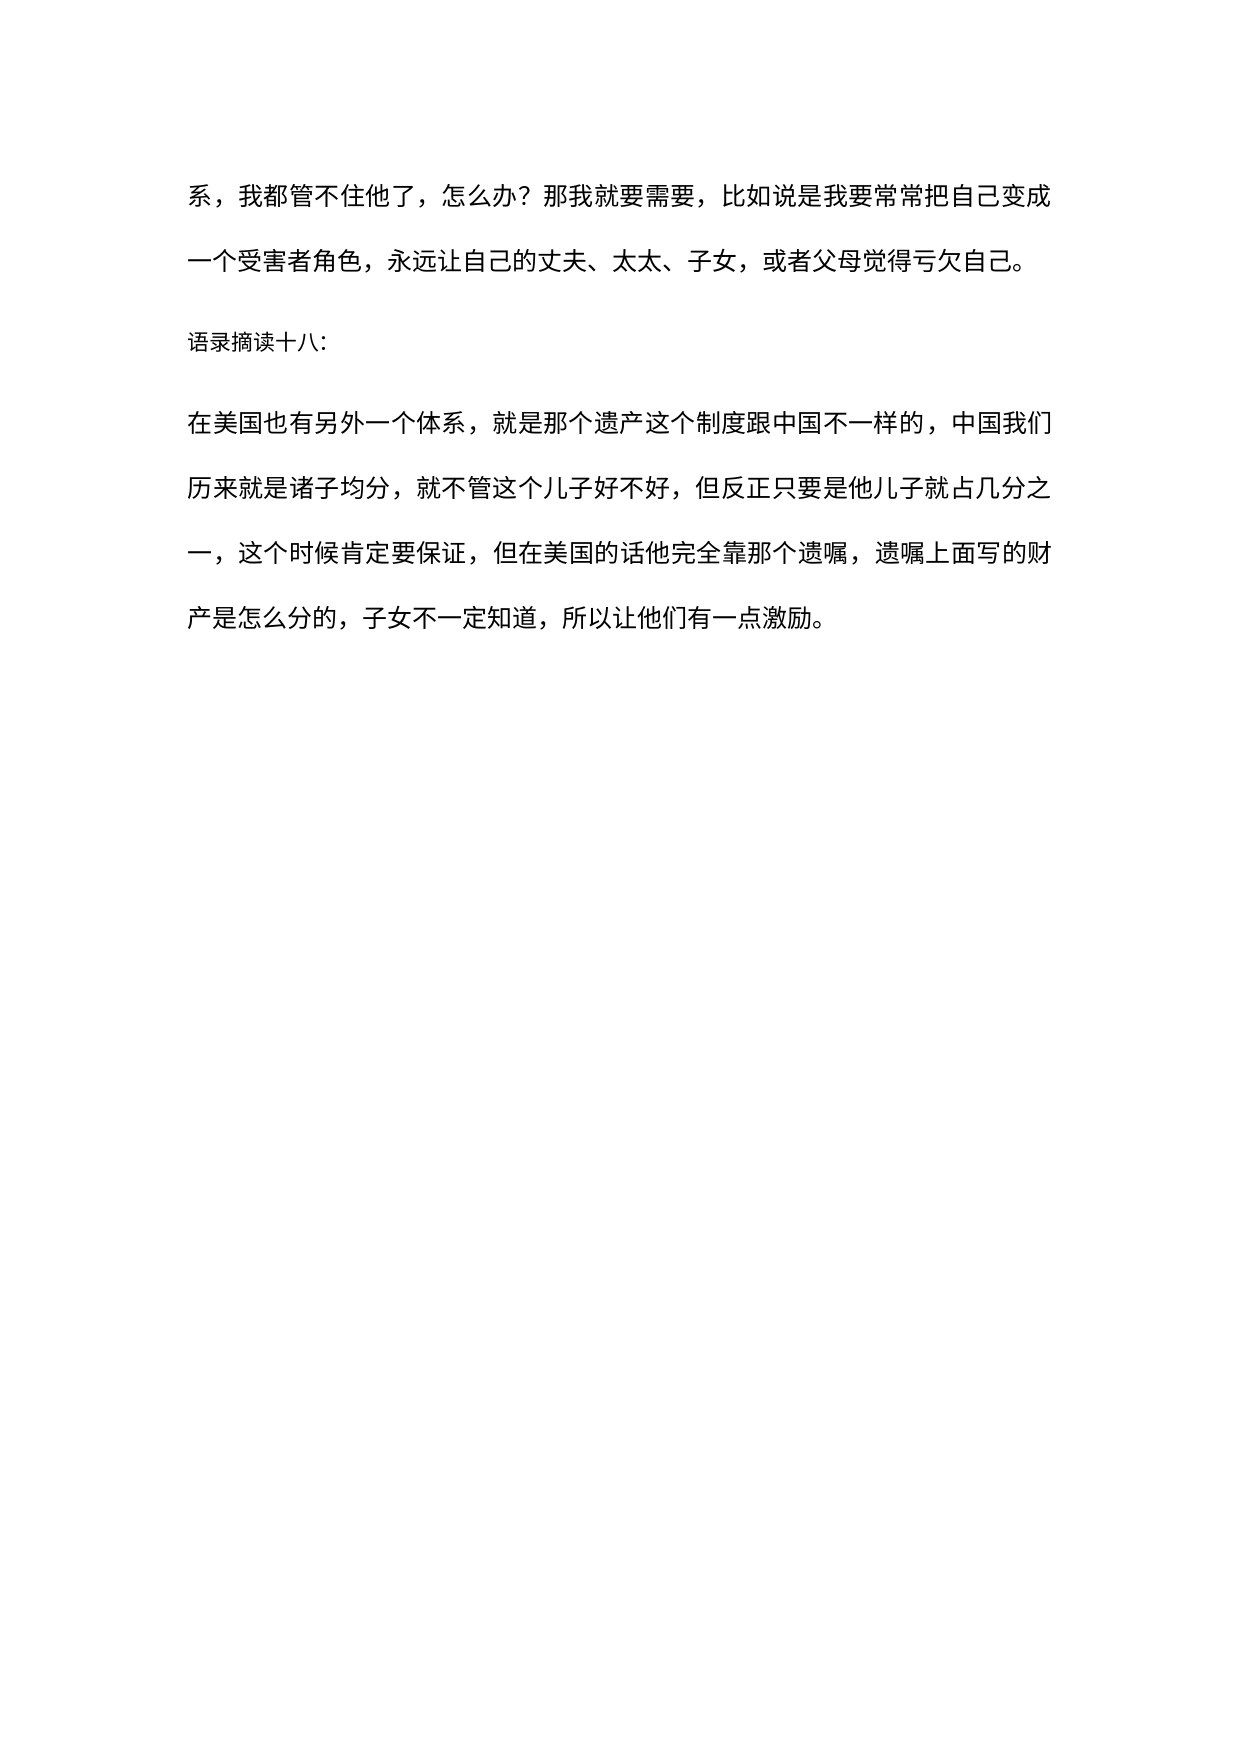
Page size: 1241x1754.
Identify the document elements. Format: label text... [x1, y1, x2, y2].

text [187, 162, 1053, 292]
text 在美国也有另外一个体系，就是那个遗产这个制度跟中国不一样的，中国我们历来就是诸子均分，就不管这个儿子好不好，但反正只要是他儿子就占几分之一，这个时候肯定要保证，但在美国的话他完全靠那个遗嘱，遗嘱上面写的财产是怎么分的，子女不一定知道，所以让他们有一点激励。 [187, 389, 1053, 649]
text 语录摘读十八： [187, 324, 1053, 357]
